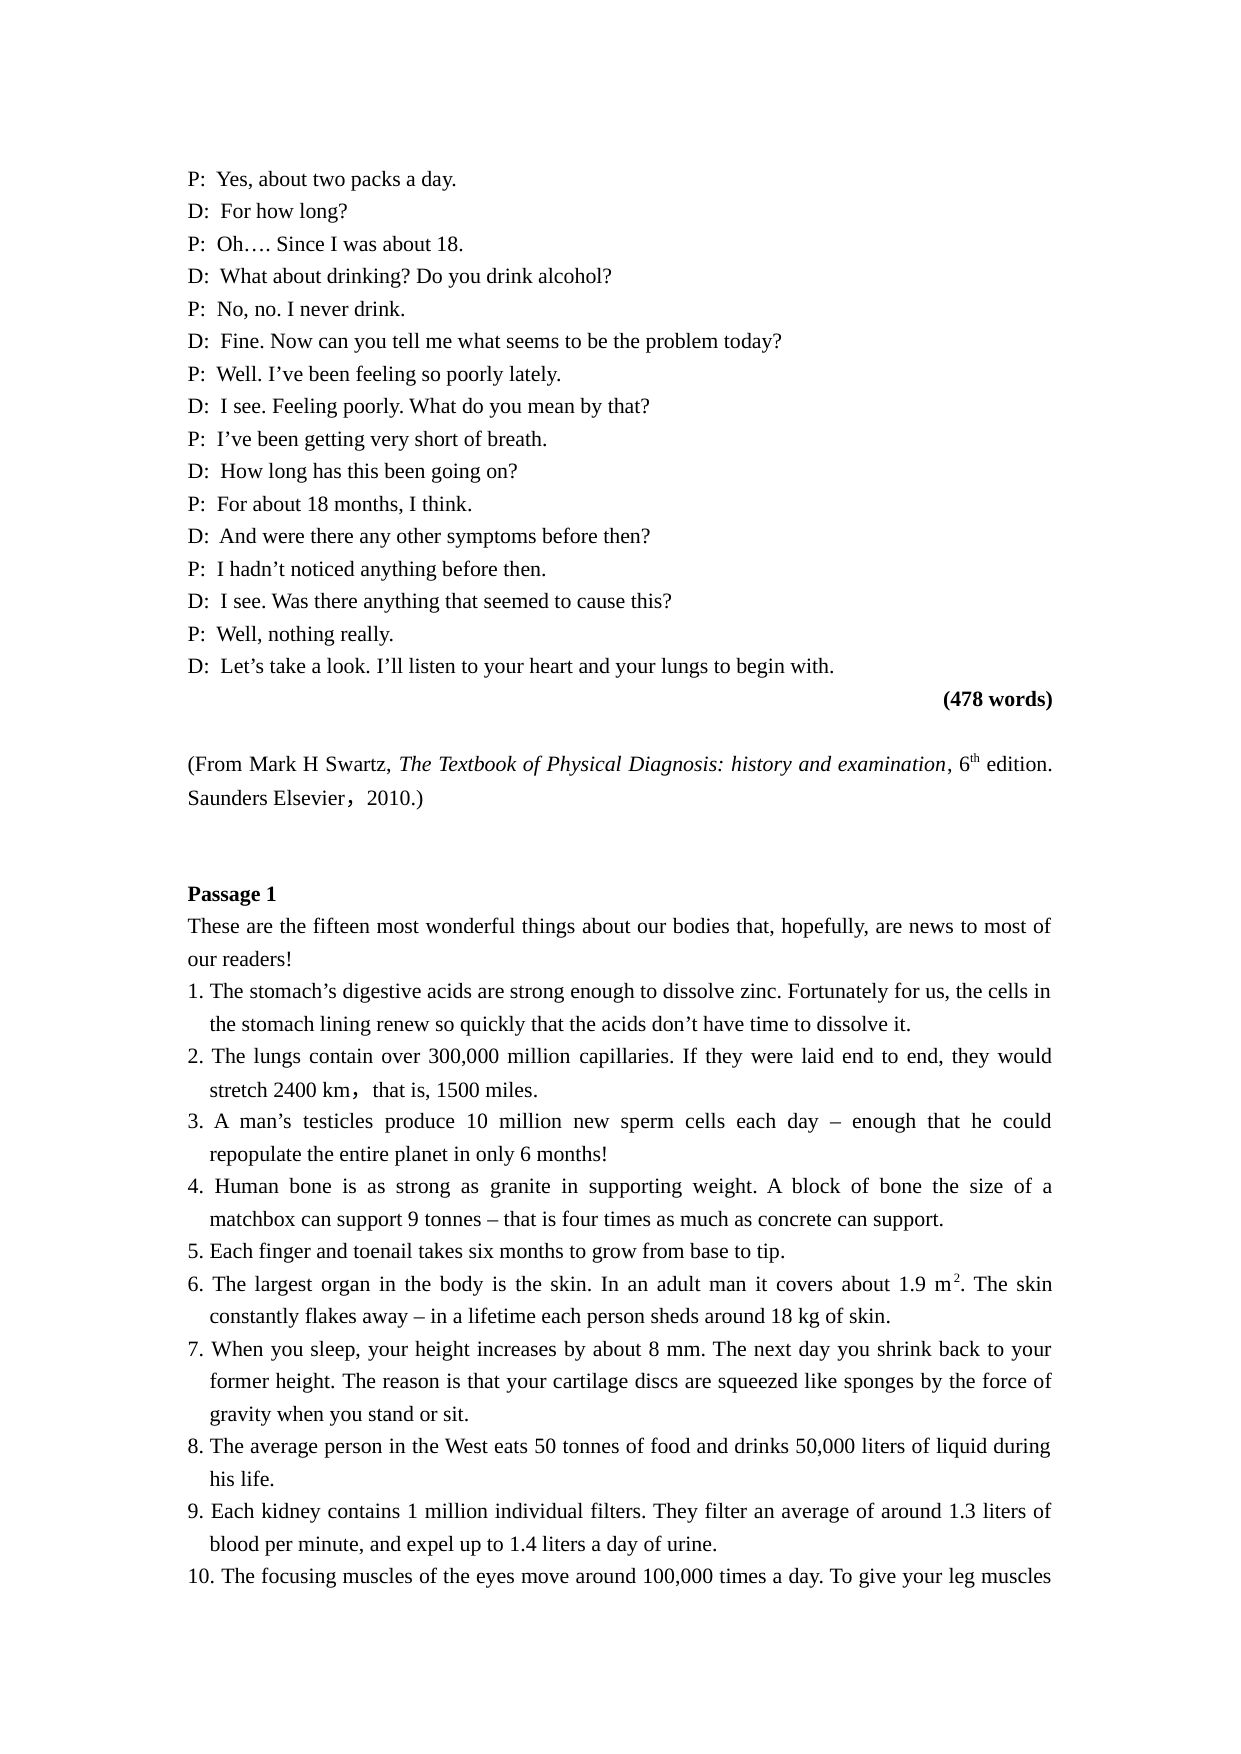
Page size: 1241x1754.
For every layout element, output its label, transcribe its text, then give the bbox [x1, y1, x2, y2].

text P: Well. I’ve been feeling so poorly lately. [187, 357, 1053, 389]
text These are the fifteen most wonderful things about our bodies that, hopefully, are news to most of our readers! [187, 909, 1053, 974]
text 5. Each finger and toenail takes six months to grow from base to tip. [187, 1234, 1053, 1267]
text 6. The largest organ in the body is the skin. In an adult man it covers about . The skin constantly flakes away – in a lifetime each person sheds around of skin. [187, 1267, 1053, 1332]
text Passage 1 [187, 877, 1053, 909]
text P: Yes, about two packs a day. [187, 162, 1053, 194]
text P: For about 18 months, I think. [187, 487, 1053, 519]
text P: I’ve been getting very short of breath. [187, 422, 1053, 454]
text D: Fine. Now can you tell me what seems to be the problem today? [187, 324, 1053, 357]
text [187, 1559, 1053, 1592]
text D: How long has this been going on? [187, 454, 1053, 487]
text P: No, no. I never drink. [187, 292, 1053, 324]
text P: Well, nothing really. [187, 617, 1053, 649]
text P: I hadn’t noticed anything before then. [187, 552, 1053, 584]
text 9. Each kidney contains 1 million individual filters. They filter an average of around 1.3 liters of blood per minute, and expel up to 1.4 liters a day of urine. [187, 1494, 1053, 1559]
text 8. The average person in the West eats 50 tonnes of food and drinks 50,000 liters of liquid during his life. [187, 1429, 1053, 1494]
text 1. The stomach’s digestive acids are strong enough to dissolve zinc. Fortunately for us, the cells in the stomach lining renew so quickly that the acids don’t have time to dissolve it. [187, 974, 1053, 1039]
text 4. Human bone is as strong as granite in supporting weight. A block of bone the size of a matchbox can support 9 tonnes – that is four times as much as concrete can support. [187, 1169, 1053, 1234]
text D: And were there any other symptoms before then? [187, 519, 1053, 552]
text 3. A man’s testicles produce 10 million new sperm cells each day – enough that he could repopulate the entire planet in only 6 months! [187, 1104, 1053, 1169]
text (478 words) [187, 682, 1053, 714]
text D: Let’s take a look. I’ll listen to your heart and your lungs to begin with. [187, 649, 1053, 682]
text (From Mark H Swartz, The Textbook of Physical Diagnosis: history and examination, 6th edition. Saunders Elsevier，2010.) [187, 747, 1053, 812]
text D: I see. Was there anything that seemed to cause this? [187, 584, 1053, 617]
text 2. The lungs contain over 300,000 million capillaries. If they were laid end to end, they would stretch ，that is, 1500 miles. [187, 1039, 1053, 1104]
text P: Oh…. Since I was about 18. [187, 227, 1053, 259]
text 7. When you sleep, your height increases by about . The next day you shrink back to your former height. The reason is that your cartilage discs are squeezed like sponges by the force of gravity when you stand or sit. [187, 1332, 1053, 1429]
text D: I see. Feeling poorly. What do you mean by that? [187, 389, 1053, 422]
text D: For how long? [187, 194, 1053, 227]
text D: What about drinking? Do you drink alcohol? [187, 259, 1053, 292]
